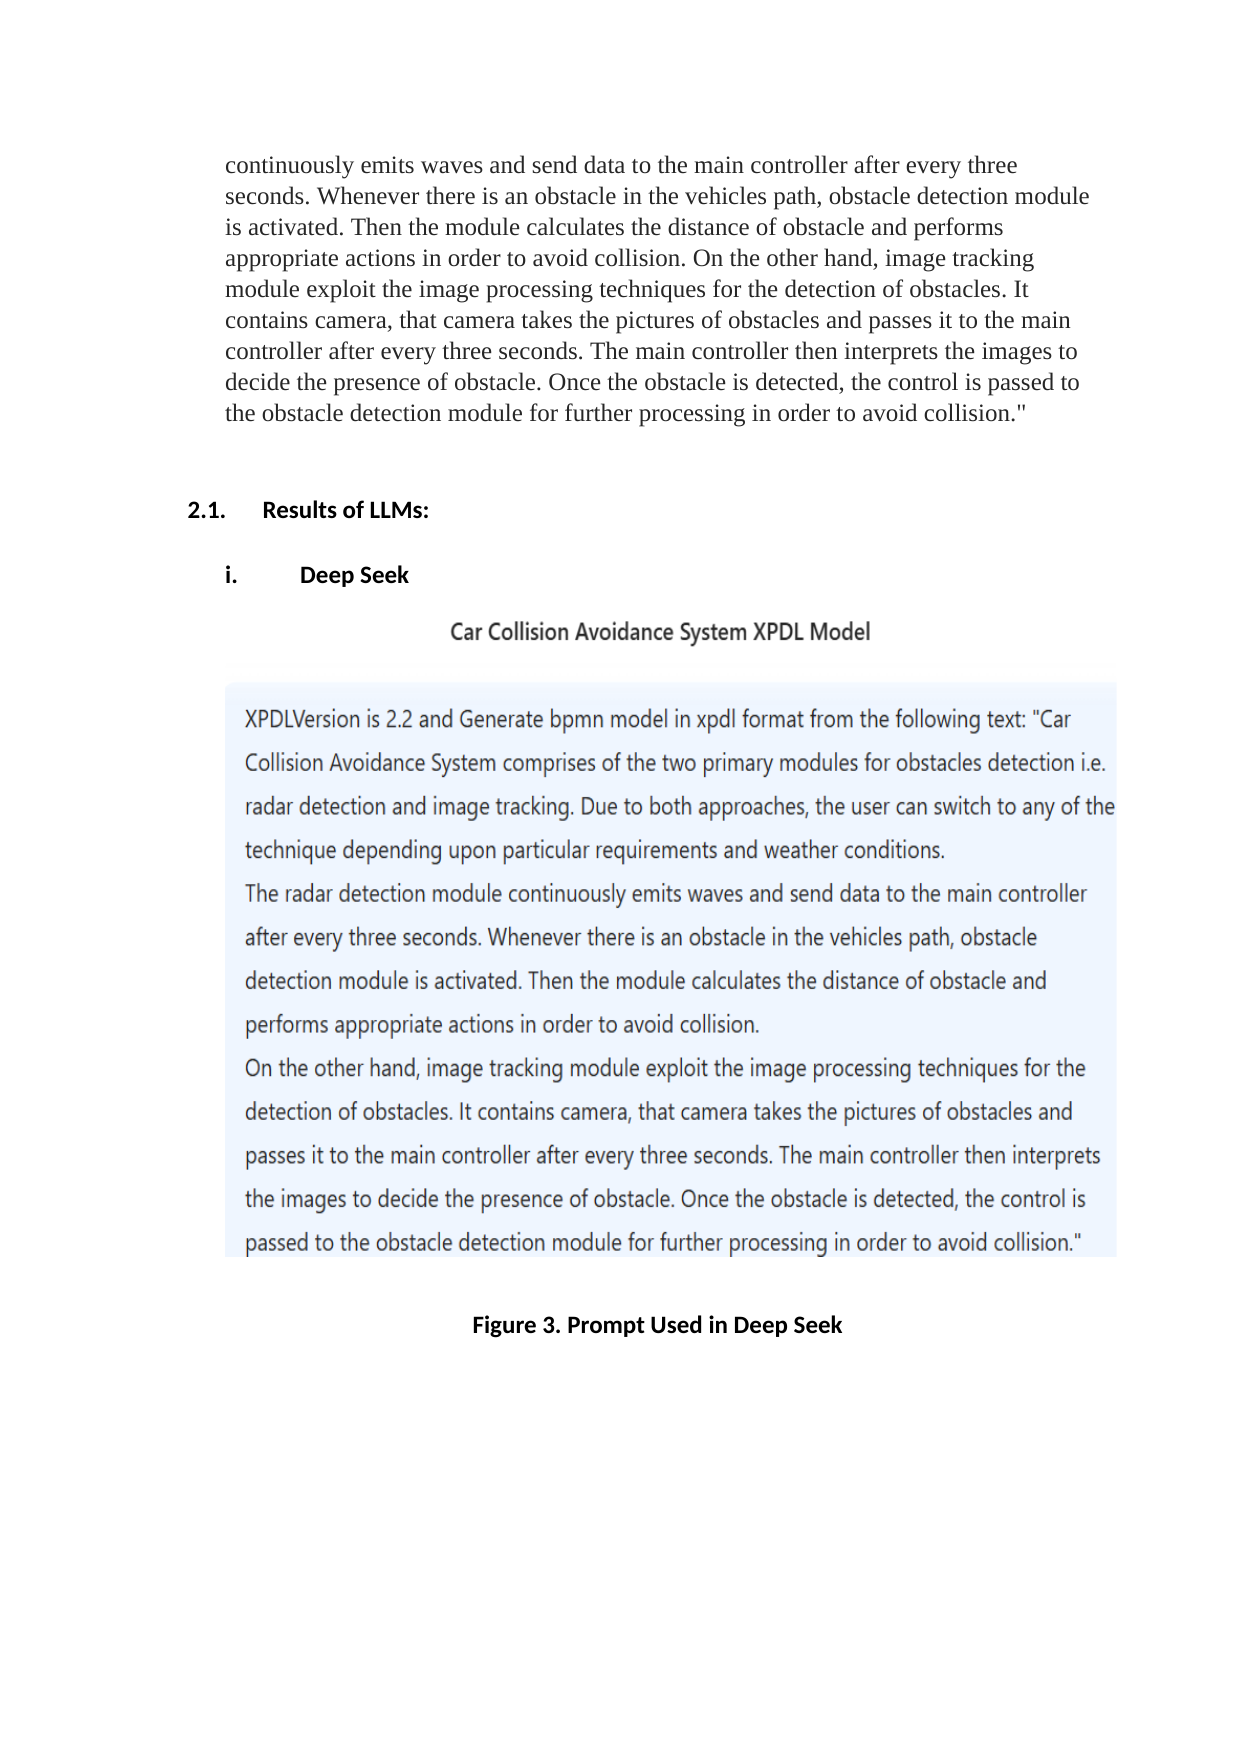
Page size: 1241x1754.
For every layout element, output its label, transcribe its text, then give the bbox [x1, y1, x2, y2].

picture [225, 609, 1117, 1257]
list Deep Seek [225, 559, 1090, 590]
list Figure 3. Prompt Used in Deep Seek [225, 1309, 1090, 1339]
list Results of LLMs: [187, 494, 1090, 524]
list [225, 150, 1090, 427]
